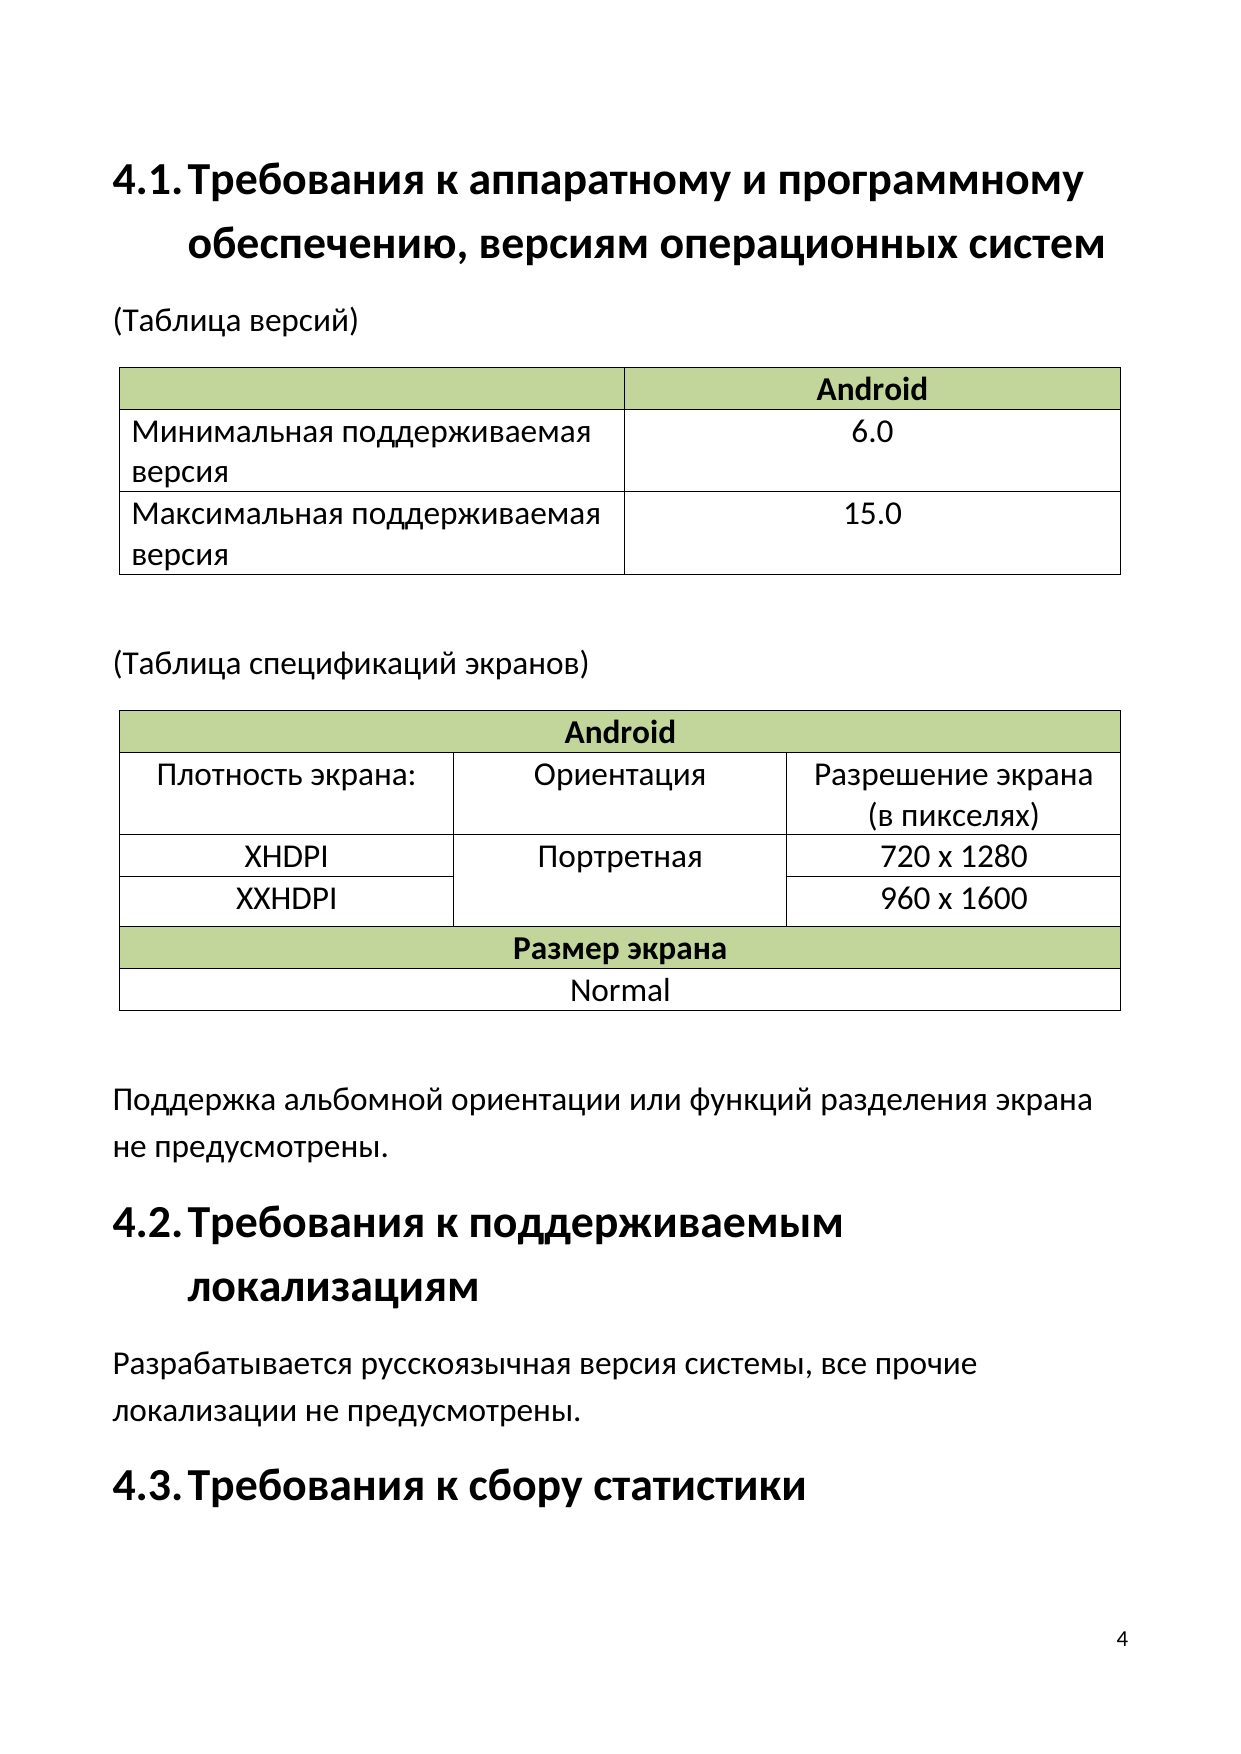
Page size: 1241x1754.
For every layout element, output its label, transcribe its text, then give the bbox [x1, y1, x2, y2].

table_cell Размер экрана [120, 927, 1120, 968]
table_header Android [120, 711, 1120, 752]
list Требования к поддерживаемым локализациям [112, 1193, 1128, 1313]
table_cell 960 x 1600 [787, 877, 1120, 926]
table_cell Normal [120, 969, 1120, 1009]
table_header [120, 368, 624, 409]
table_header Android [625, 368, 1120, 409]
table_cell Плотность экрана: [120, 753, 453, 834]
text Разрабатывается русскоязычная версия системы, все прочие локализации не предусмотрены. [112, 1342, 1128, 1429]
table_cell 6.0 [625, 410, 1120, 491]
table_cell Ориентация [454, 753, 786, 834]
table_cell Максимальная поддерживаемая версия [120, 492, 624, 574]
table_cell 15.0 [625, 492, 1120, 574]
text Поддержка альбомной ориентации или функций разделения экрана не предусмотрены. [112, 1078, 1128, 1166]
list Требования к аппаратному и программному обеспечению, версиям операционных систем [112, 150, 1128, 270]
text (Таблица версий) [112, 299, 1128, 340]
text (Таблица спецификаций экранов) [112, 642, 1128, 683]
table_cell Минимальная поддерживаемая версия [120, 410, 624, 491]
table_cell Портретная [454, 835, 786, 926]
table_cell XHDPI [120, 835, 453, 876]
table_cell Разрешение экрана (в пикселях) [787, 753, 1120, 834]
table_cell 720 x 1280 [787, 835, 1120, 876]
list Требования к сбору статистики [112, 1456, 1128, 1512]
table_cell XXHDPI [120, 877, 453, 926]
